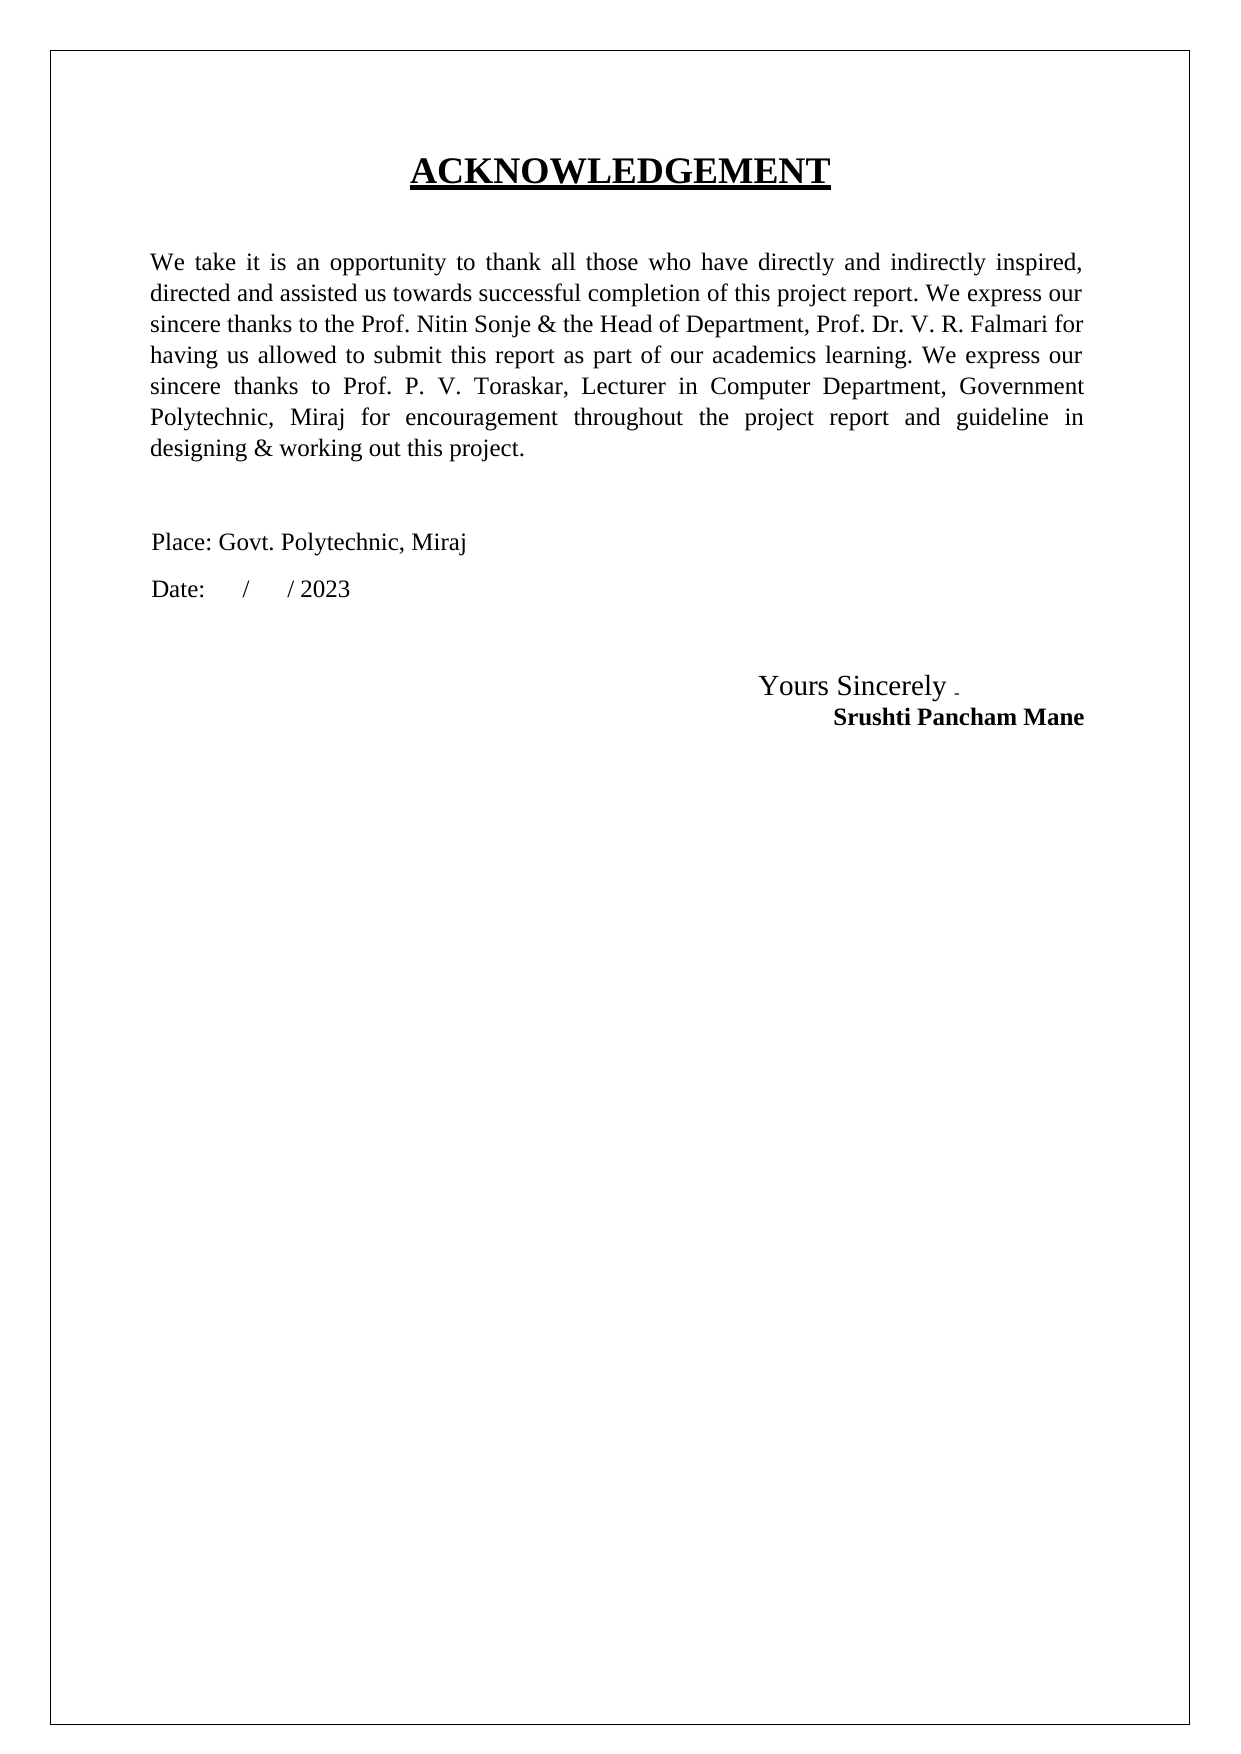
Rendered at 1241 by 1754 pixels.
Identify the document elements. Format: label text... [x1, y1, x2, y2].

text Place: Govt. Polytechnic, Miraj Date: / / 2023 [151, 527, 467, 603]
text Srushti Pancham Mane [758, 702, 1182, 731]
text We take it is an opportunity to thank all those who have directly and indirectly inspired, directed and assisted us towards successful completion of this project report. We express our sincere thanks to the Prof. Nitin Sonje & the Head of Department, Prof. Dr. V. R. Falmari for having us allowed to submit this report as part of our academics learning. We express our sincere thanks to Prof. P. V. Toraskar, Lecturer in Computer Department, Government Polytechnic, Miraj for encouragement throughout the project report and guideline in designing & working out this project. [150, 247, 1084, 462]
subtitle ACKNOWLEDGEMENT [274, 148, 967, 191]
text Yours Sincerely - [758, 668, 1182, 702]
